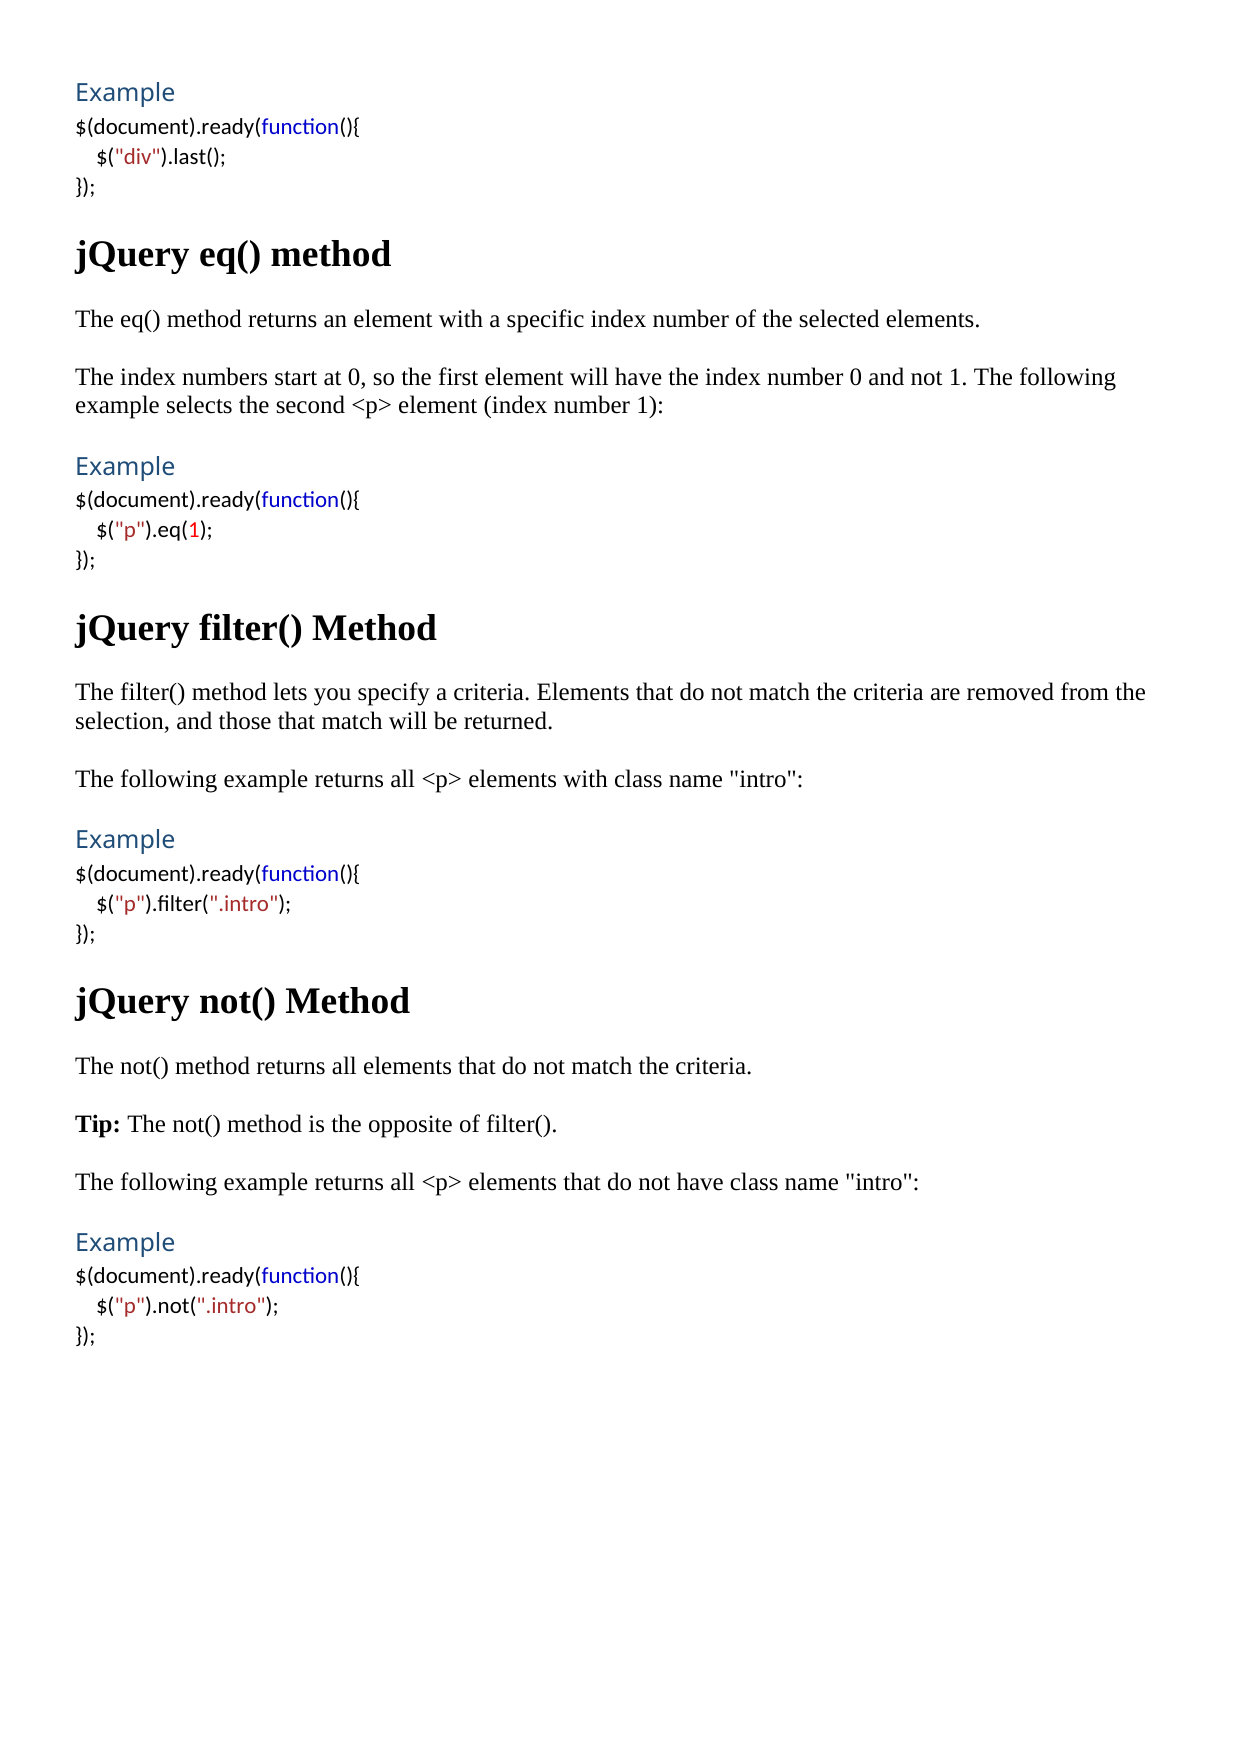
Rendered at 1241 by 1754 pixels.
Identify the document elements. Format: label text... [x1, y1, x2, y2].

text The following example returns all <p> elements that do not have class name "intro": [75, 1167, 1165, 1195]
subtitle jQuery eq() method [75, 232, 1165, 275]
text The eq() method returns an element with a specific index number of the selected elements. [75, 304, 1165, 333]
subtitle jQuery filter() Method [75, 605, 1165, 648]
text Tip: The not() method is the opposite of filter(). [75, 1109, 1165, 1137]
subtitle Example [75, 75, 1165, 109]
text $(document).ready(function(){ $("p").filter(".intro"); }); [75, 859, 1165, 947]
subtitle jQuery not() Method [75, 978, 1165, 1022]
subtitle Example [75, 448, 1165, 482]
subtitle Example [75, 822, 1165, 856]
text The index numbers start at 0, so the first element will have the index number 0 and not 1. The following example selects the second <p> element (index number 1): [75, 362, 1165, 419]
text $(document).ready(function(){ $("p").not(".intro"); }); [75, 1261, 1165, 1350]
text The not() method returns all elements that do not match the criteria. [75, 1051, 1165, 1079]
text The filter() method lets you specify a criteria. Elements that do not match the criteria are removed from the selection, and those that match will be returned. [75, 677, 1165, 735]
text $(document).ready(function(){ $("div").last(); }); [75, 112, 1165, 200]
subtitle Example [75, 1224, 1165, 1258]
text $(document).ready(function(){ $("p").eq(1); }); [75, 485, 1165, 574]
text The following example returns all <p> elements with class name "intro": [75, 764, 1165, 793]
